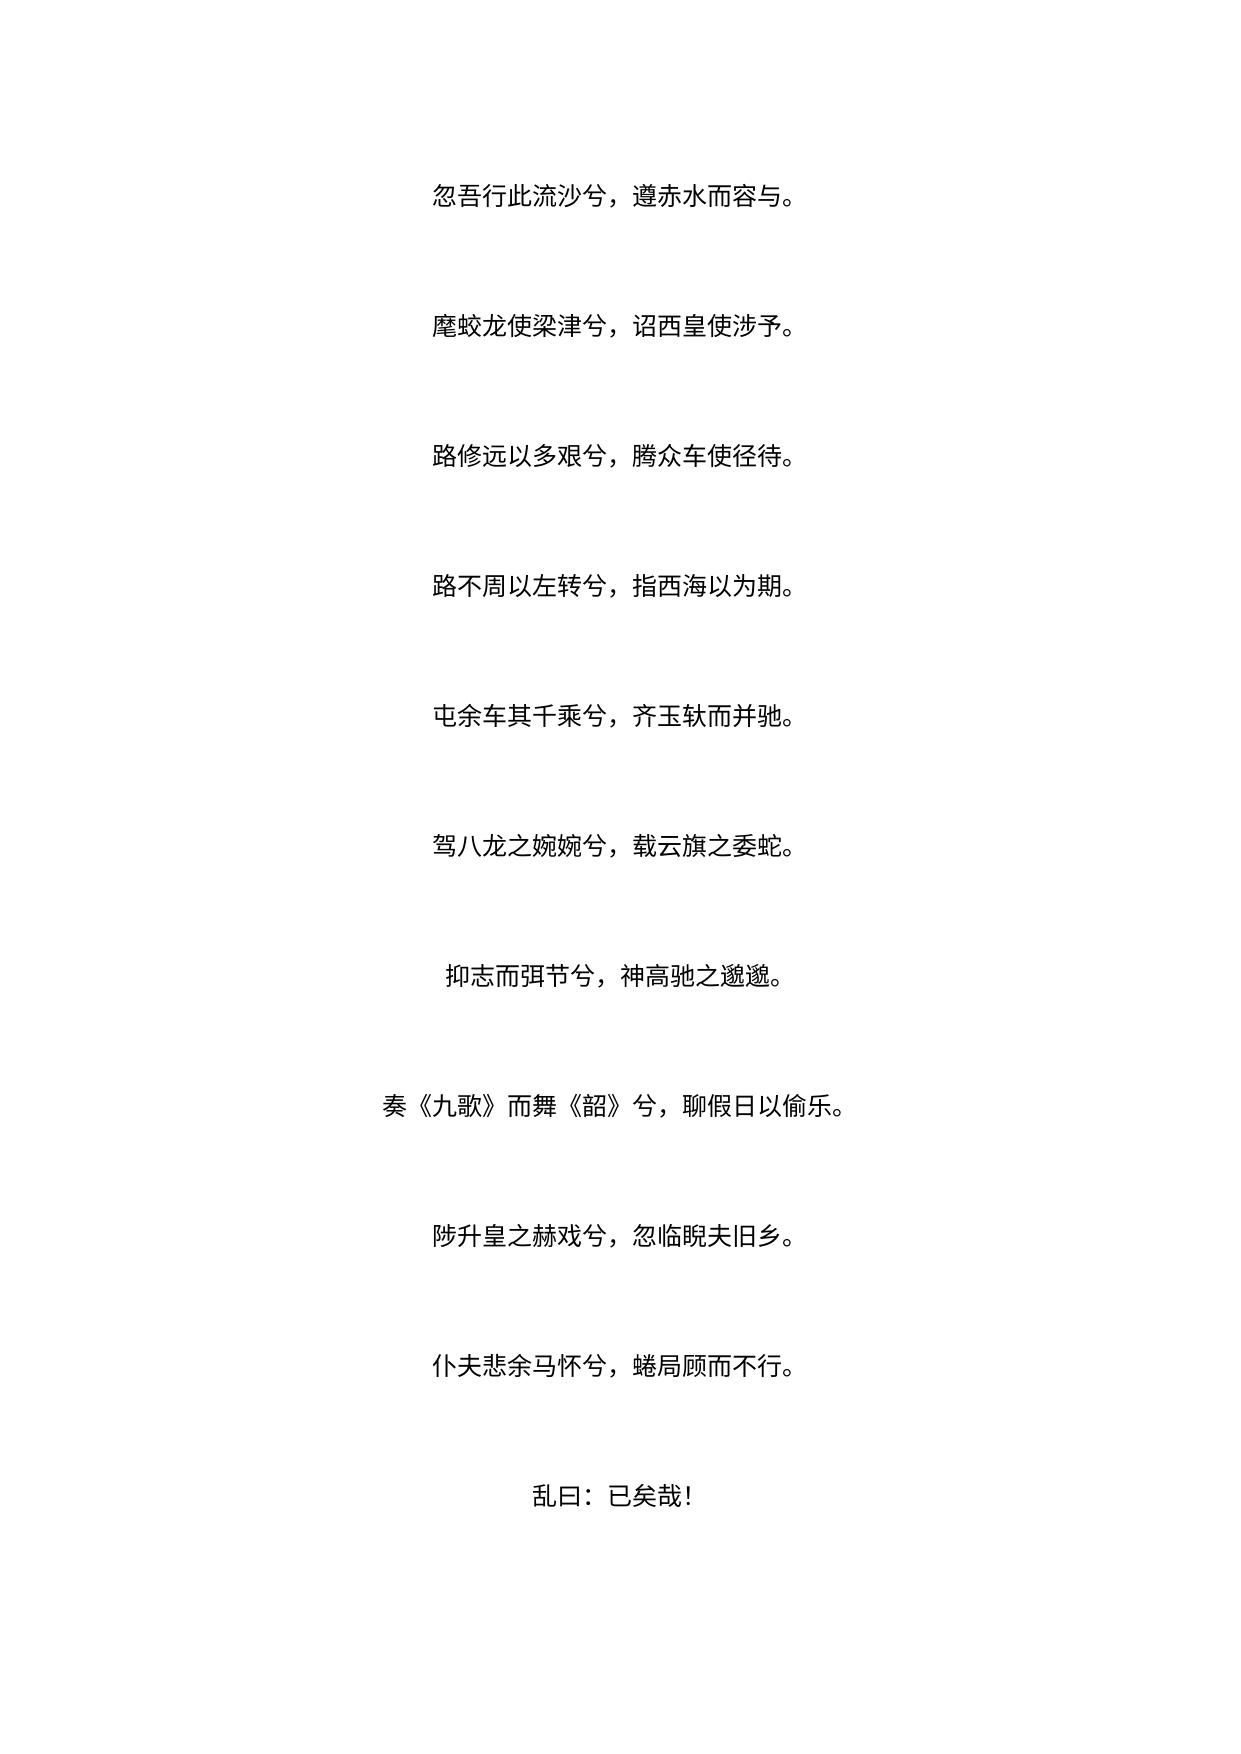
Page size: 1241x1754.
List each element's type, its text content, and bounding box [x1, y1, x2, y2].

text 乱曰：已矣哉！ [187, 1462, 1053, 1527]
text 奏《九歌》而舞《韶》兮，聊假日以偷乐。 [187, 1072, 1053, 1137]
text 驾八龙之婉婉兮，载云旗之委蛇。 [187, 812, 1053, 877]
text 仆夫悲余马怀兮，蜷局顾而不行。 [187, 1332, 1053, 1397]
text 抑志而弭节兮，神高驰之邈邈。 [187, 942, 1053, 1007]
text 陟升皇之赫戏兮，忽临睨夫旧乡。 [187, 1202, 1053, 1267]
text 麾蛟龙使梁津兮，诏西皇使涉予。 [187, 292, 1053, 357]
text 路不周以左转兮，指西海以为期。 [187, 552, 1053, 617]
text 忽吾行此流沙兮，遵赤水而容与。 [187, 162, 1053, 227]
text 屯余车其千乘兮，齐玉轪而并驰。 [187, 682, 1053, 747]
text 路修远以多艰兮，腾众车使径待。 [187, 422, 1053, 487]
